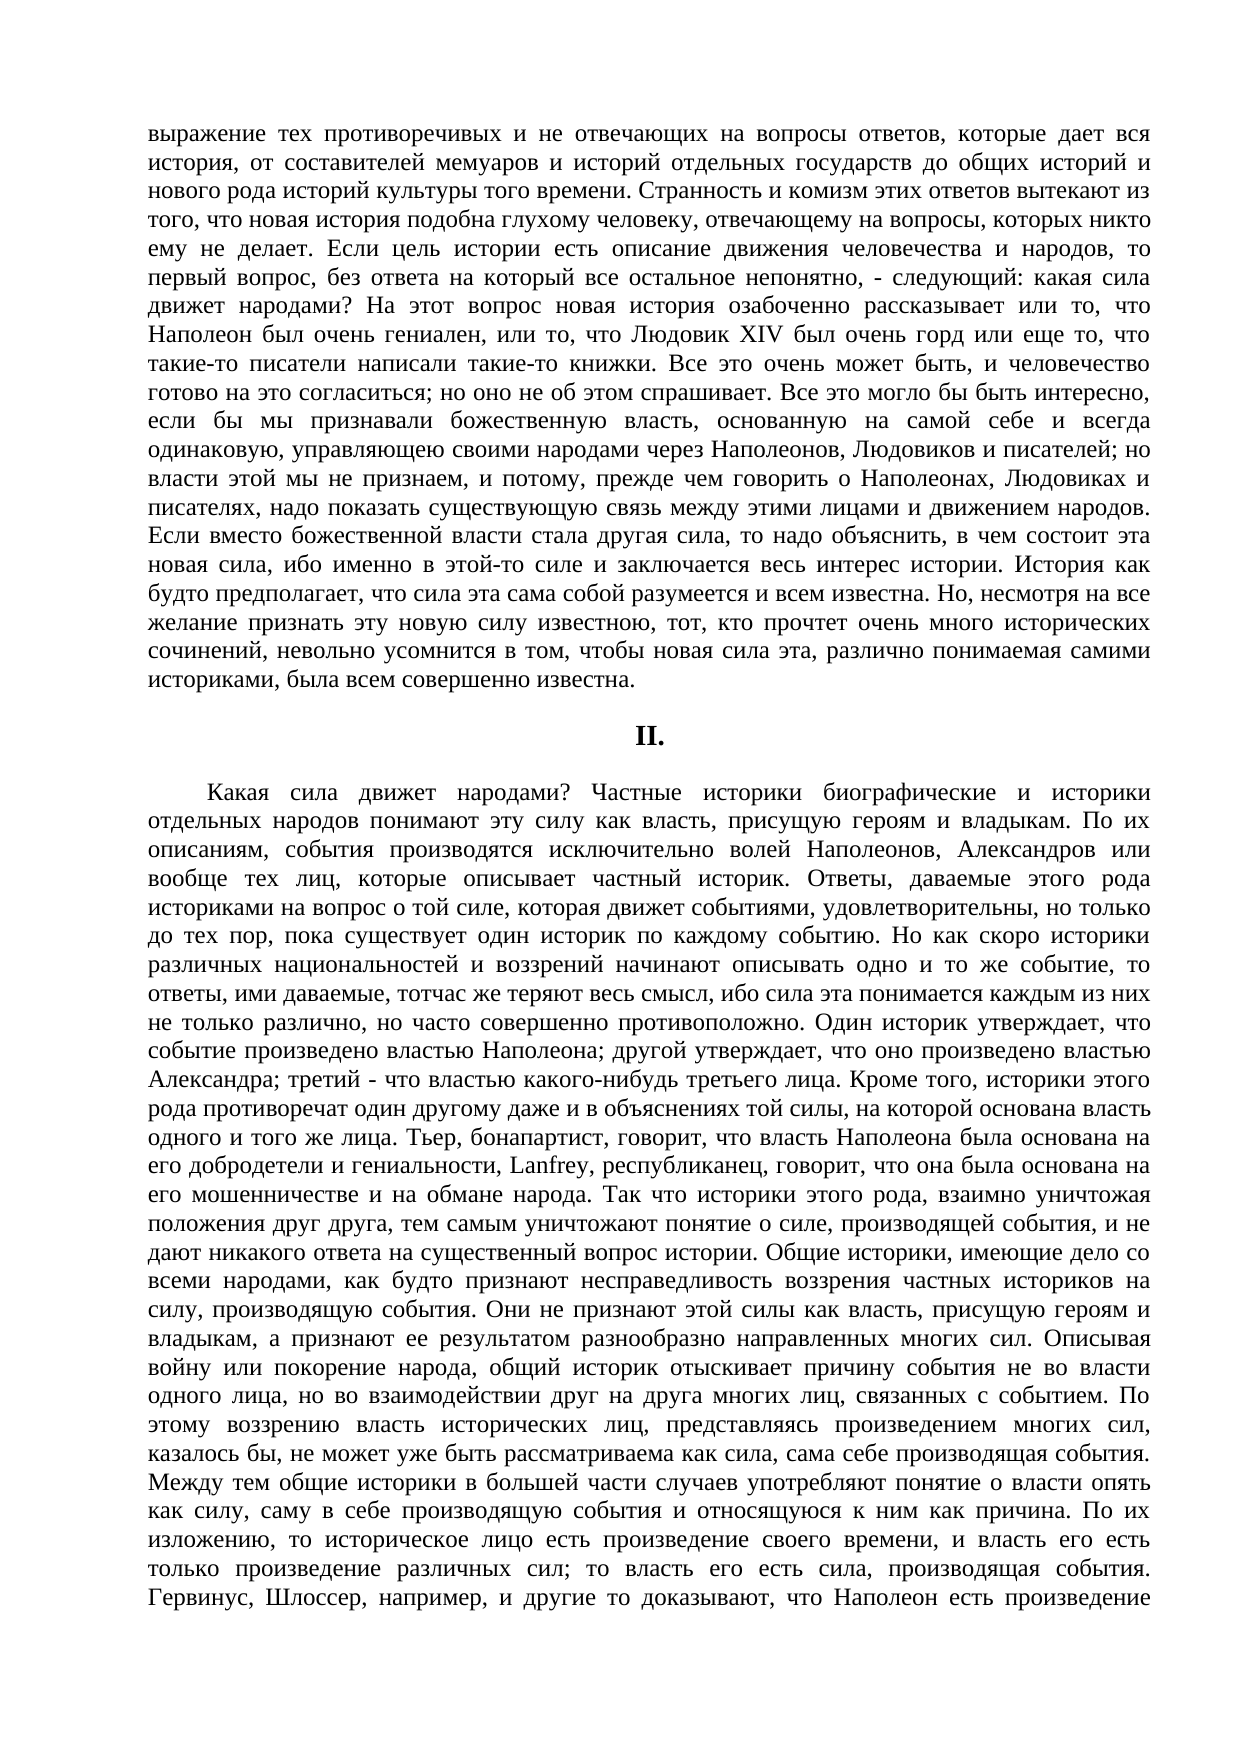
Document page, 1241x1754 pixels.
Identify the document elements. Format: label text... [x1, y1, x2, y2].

subtitle II. [148, 718, 1152, 752]
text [148, 118, 1152, 693]
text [148, 777, 1152, 1610]
